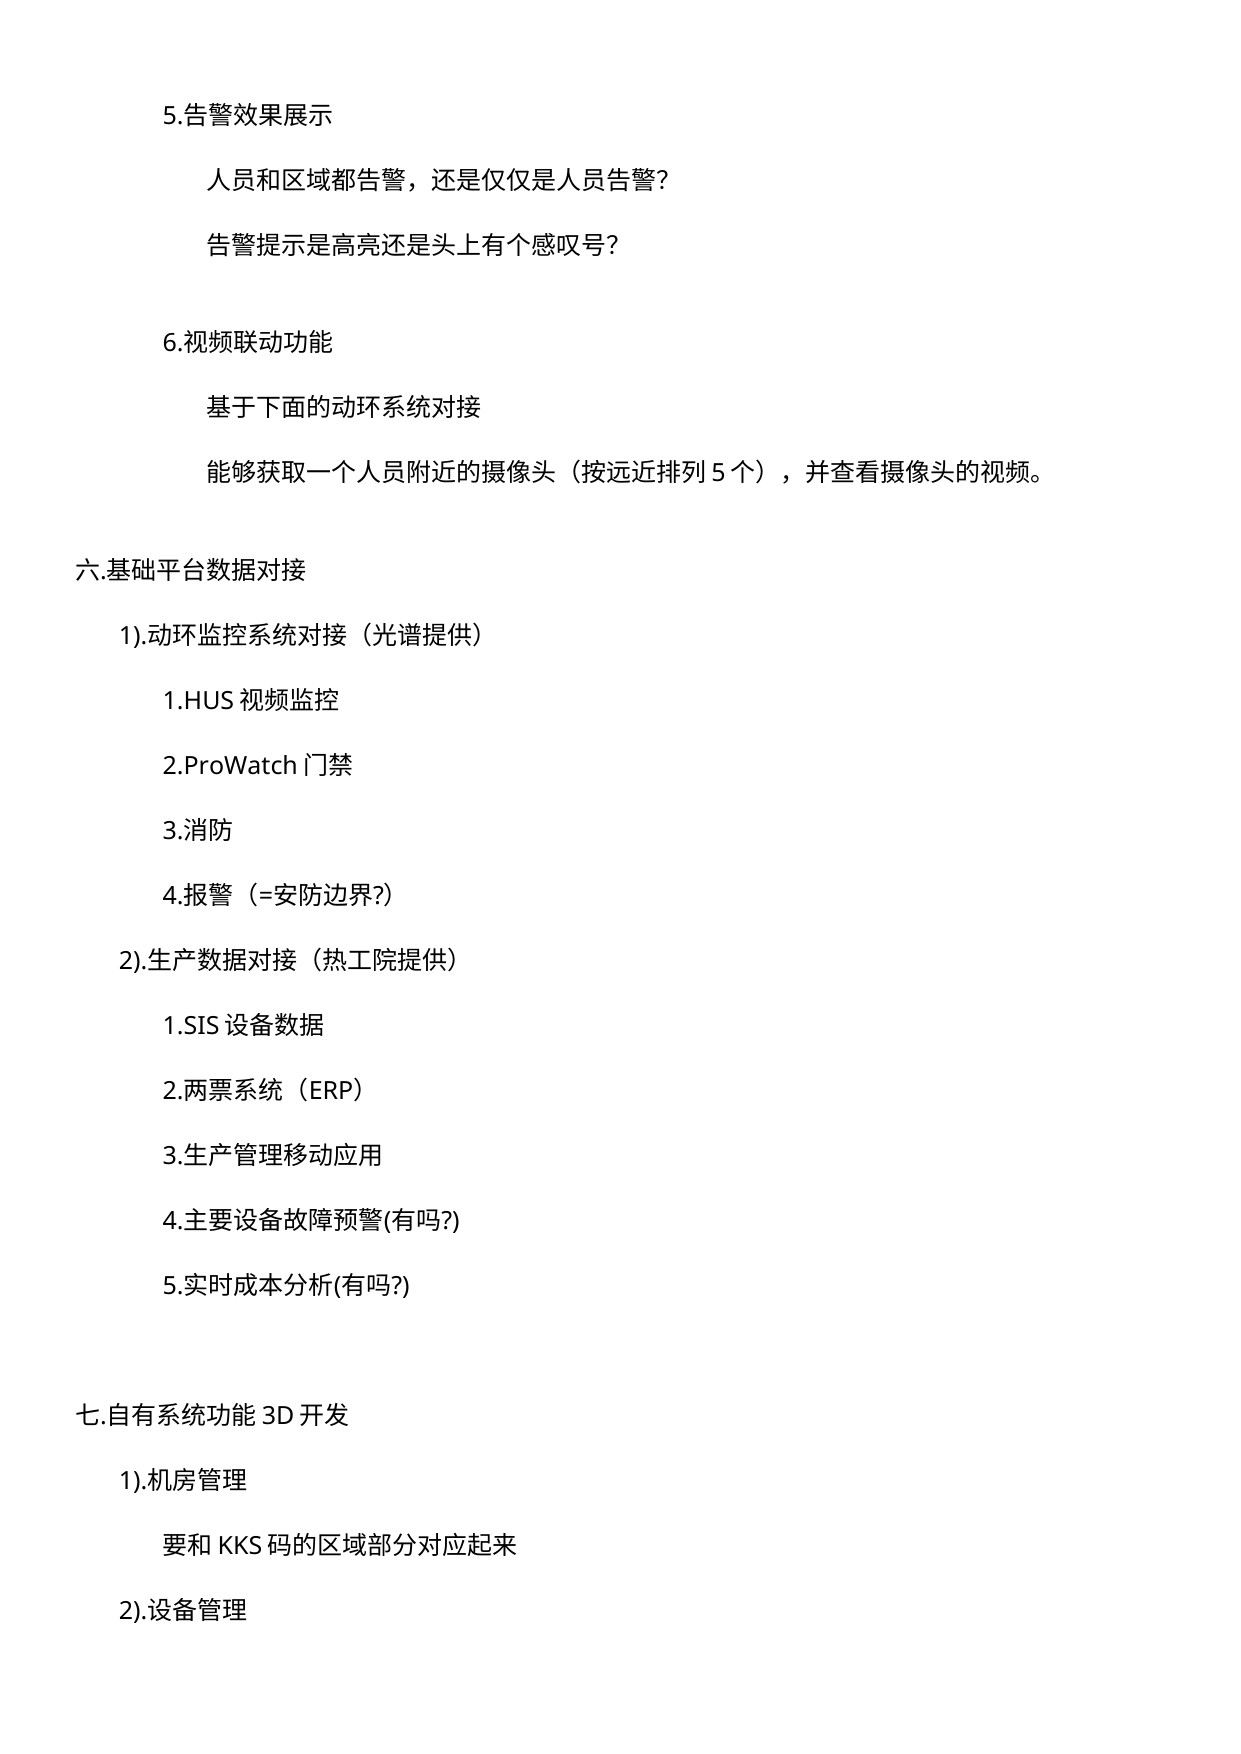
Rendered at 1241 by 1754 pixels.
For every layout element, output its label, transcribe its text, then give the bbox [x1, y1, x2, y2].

text 基于下面的动环系统对接 [162, 373, 1165, 438]
text 要和KKS码的区域部分对应起来 [119, 1511, 1165, 1576]
text 1.HUS视频监控 [119, 666, 1165, 731]
text 1).动环监控系统对接（光谱提供） [75, 601, 1165, 666]
text 5.告警效果展示 [119, 81, 1165, 146]
text 4.主要设备故障预警(有吗?) [119, 1186, 1165, 1251]
text 2).生产数据对接（热工院提供） [75, 926, 1165, 991]
text 人员和区域都告警，还是仅仅是人员告警？ [162, 146, 1165, 211]
text 六.基础平台数据对接 [75, 536, 1165, 601]
text 2.ProWatch门禁 [119, 731, 1165, 796]
text 3.消防 [119, 796, 1165, 861]
text 3.生产管理移动应用 [119, 1121, 1165, 1186]
text 1.SIS设备数据 [119, 991, 1165, 1056]
text 2).设备管理 [75, 1576, 1165, 1641]
text 告警提示是高亮还是头上有个感叹号？ [162, 211, 1165, 276]
text 1).机房管理 [75, 1446, 1165, 1511]
text 6.视频联动功能 [119, 308, 1165, 373]
text 4.报警（=安防边界?） [119, 861, 1165, 926]
text 七.自有系统功能3D开发 [75, 1381, 1165, 1446]
text 2.两票系统（ERP） [119, 1056, 1165, 1121]
text 能够获取一个人员附近的摄像头（按远近排列5个），并查看摄像头的视频。 [162, 438, 1165, 503]
text 5.实时成本分析(有吗?) [119, 1251, 1165, 1316]
